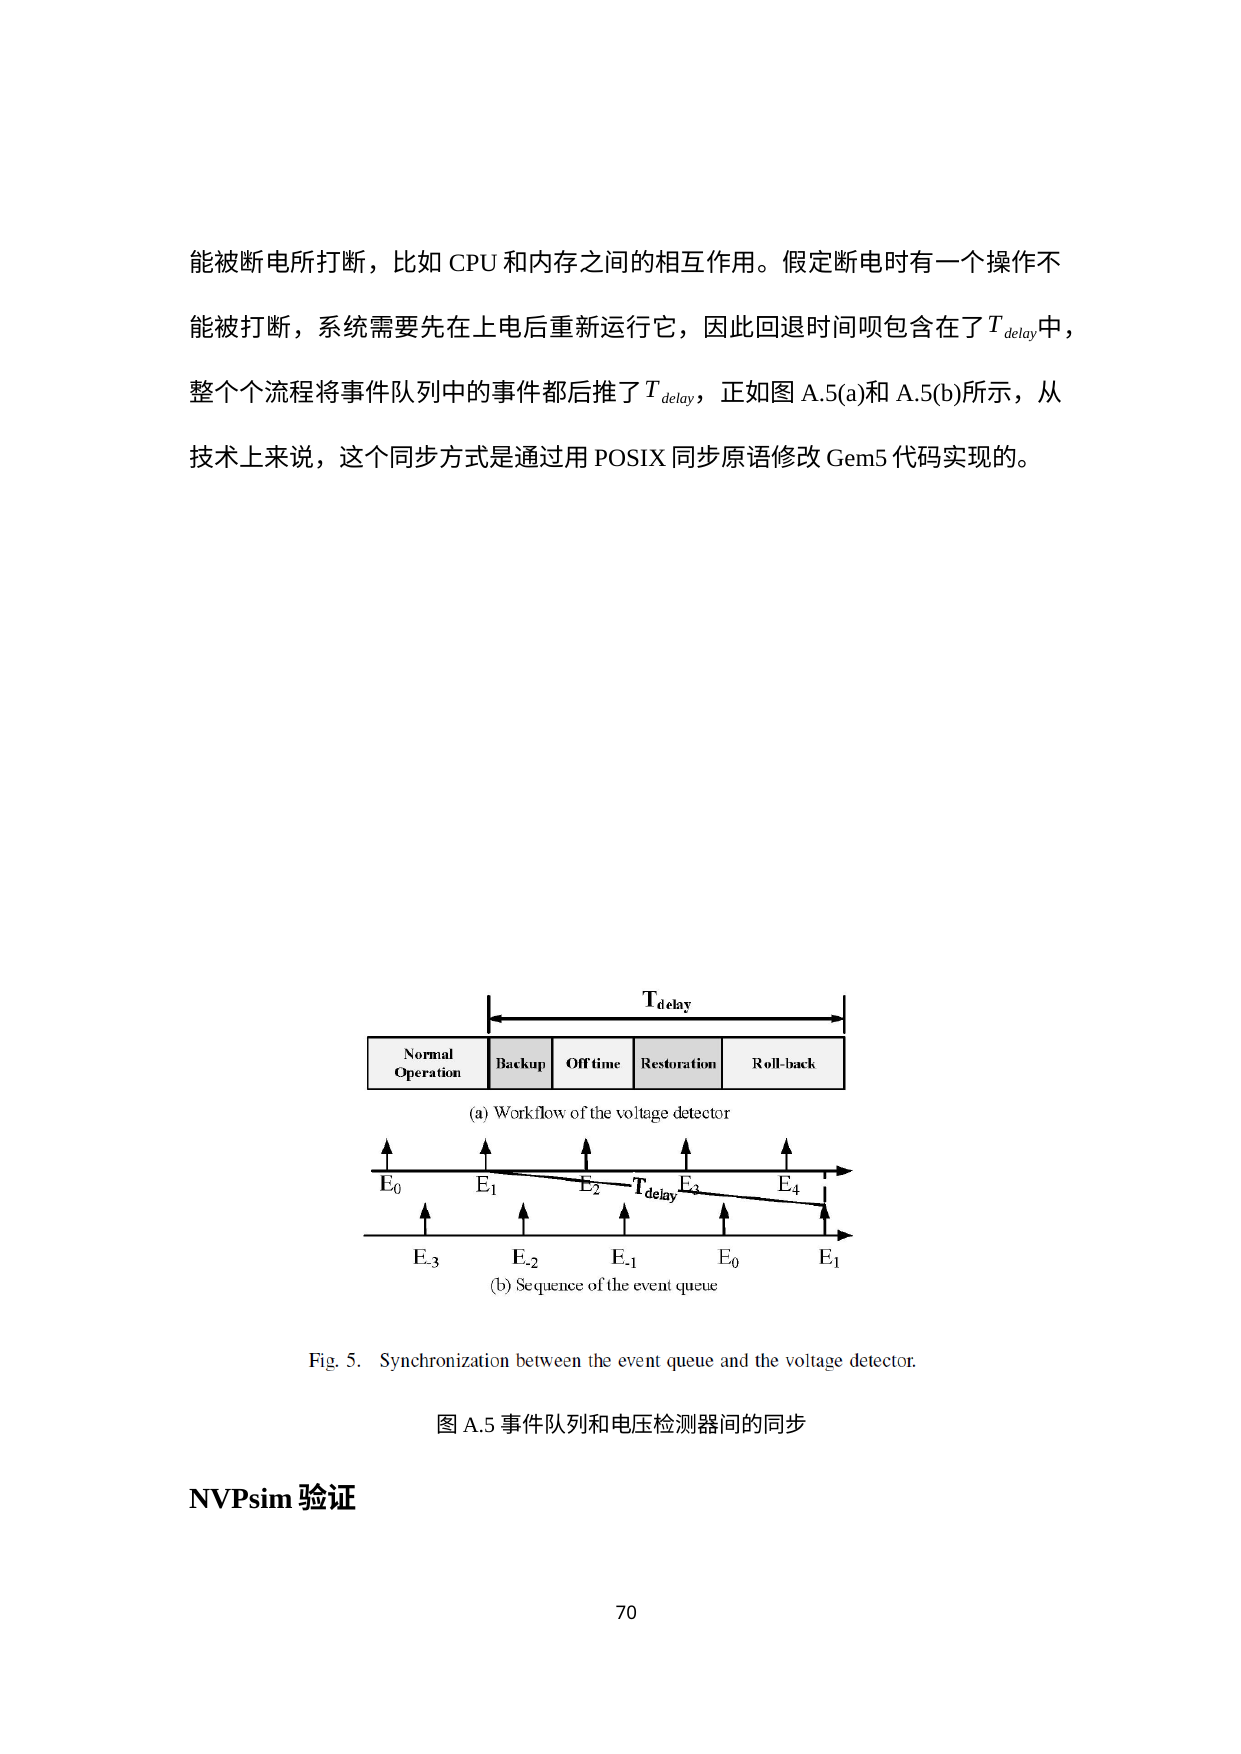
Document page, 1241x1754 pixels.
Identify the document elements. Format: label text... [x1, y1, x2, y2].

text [189, 228, 1063, 488]
text NVPsim验证 [189, 1463, 1063, 1528]
